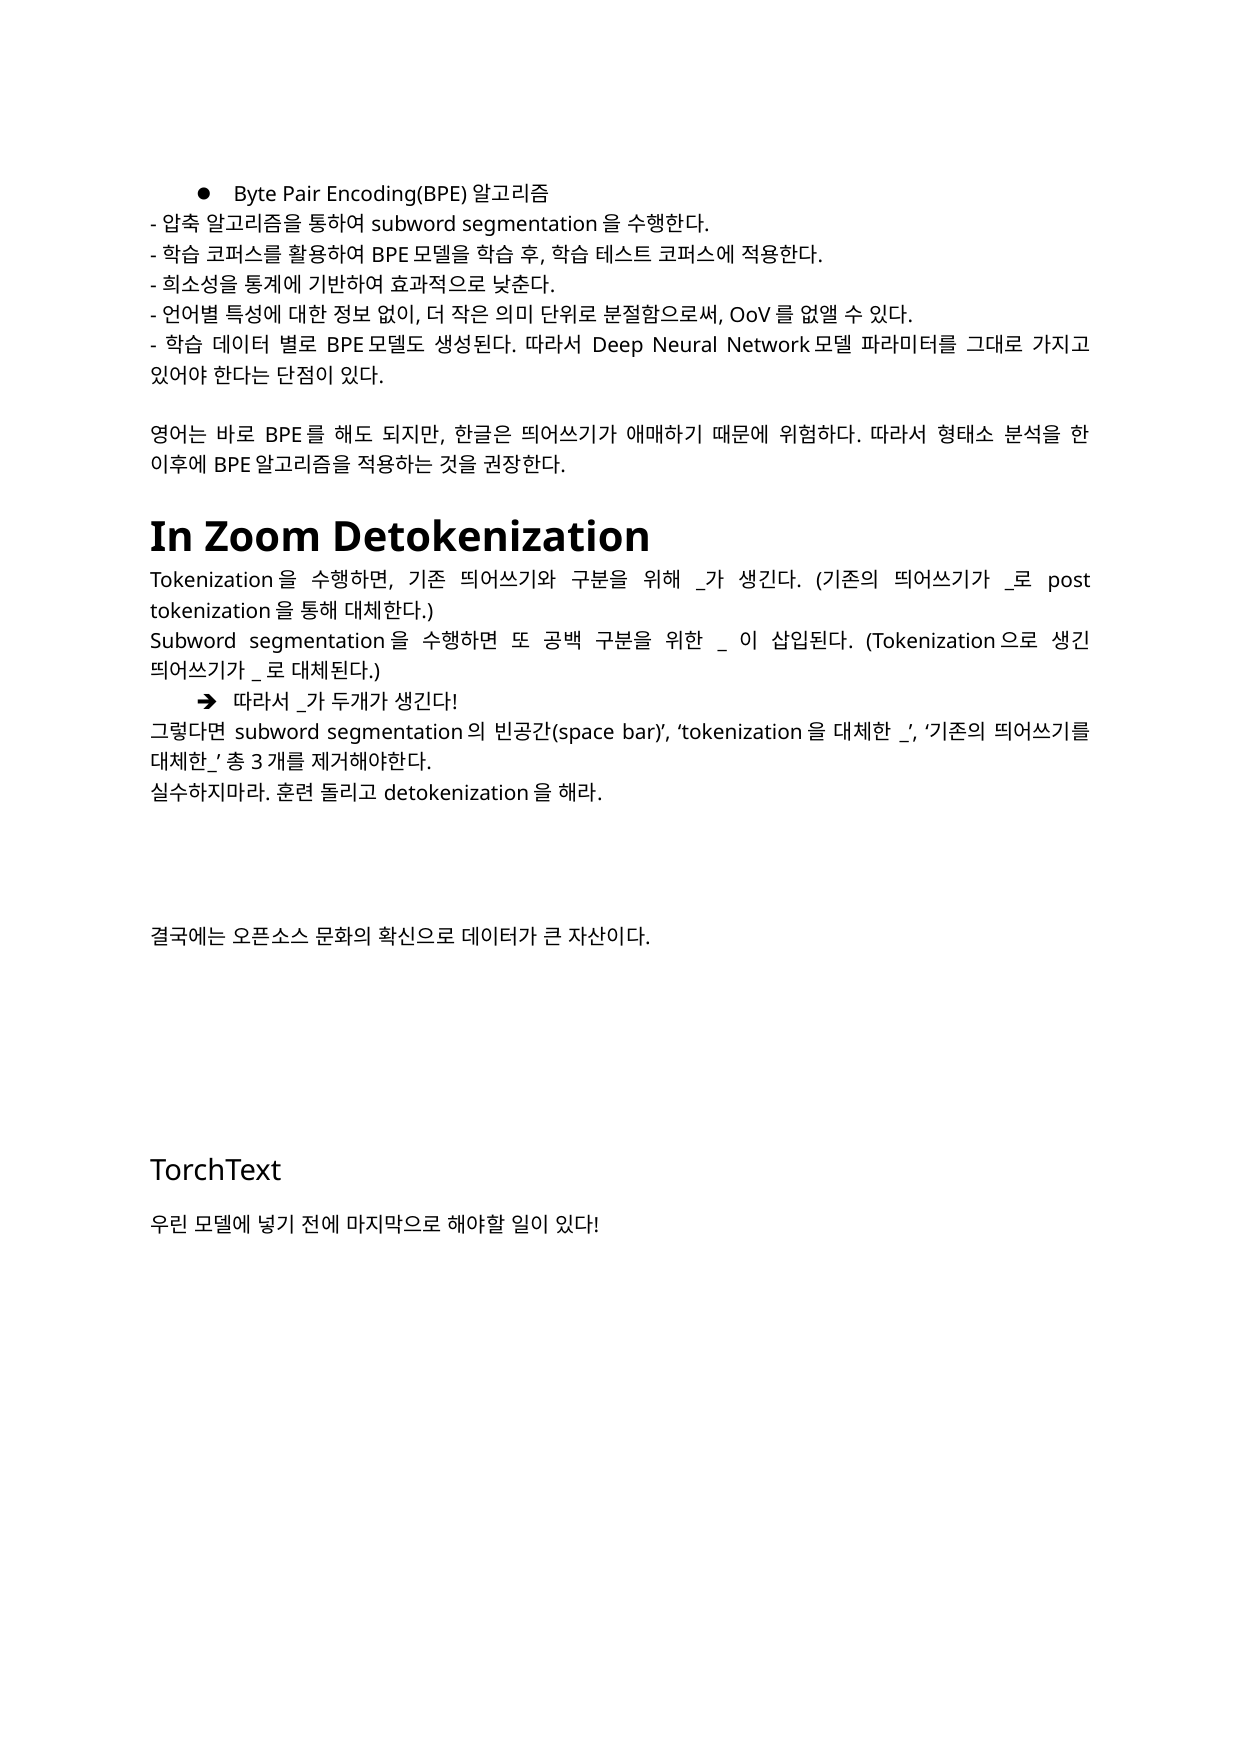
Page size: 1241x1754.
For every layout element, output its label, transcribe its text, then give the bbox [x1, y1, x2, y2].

text Subword segmentation을 수행하면 또 공백 구분을 위한 _ 이 삽입된다. (Tokenization으로 생긴 띄어쓰기가 _ 로 대체된다.) [150, 624, 1090, 685]
text - 학습 코퍼스를 활용하여 BPE모델을 학습 후, 학습 테스트 코퍼스에 적용한다. [150, 238, 1090, 268]
text In Zoom Detokenization [150, 507, 1090, 564]
list Byte Pair Encoding(BPE) 알고리즘 [196, 177, 1090, 207]
text - 학습 데이터 별로 BPE모델도 생성된다. 따라서 Deep Neural Network모델 파라미터를 그대로 가지고 있어야 한다는 단점이 있다. [150, 329, 1090, 389]
list 따라서 _가 두개가 생긴다! [196, 685, 1090, 715]
text 그렇다면 subword segmentation의 빈공간(space bar)’, ‘tokenization을 대체한 _’, ‘기존의 띄어쓰기를 대체한_’ 총 3개를 제거해야한다. [150, 715, 1090, 776]
text 결국에는 오픈소스 문화의 확신으로 데이터가 큰 자산이다. [150, 920, 1090, 950]
text Tokenization을 수행하면, 기존 띄어쓰기와 구분을 위해 _가 생긴다. (기존의 띄어쓰기가 _로 post tokenization을 통해 대체한다.) [150, 564, 1090, 624]
text 실수하지마라. 훈련 돌리고 detokenization을 해라. [150, 776, 1090, 806]
text 우린 모델에 넣기 전에 마지막으로 해야할 일이 있다! [150, 1209, 1090, 1239]
text - 희소성을 통계에 기반하여 효과적으로 낮춘다. [150, 268, 1090, 298]
text - 언어별 특성에 대한 정보 없이, 더 작은 의미 단위로 분절함으로써, OoV를 없앨 수 있다. [150, 298, 1090, 329]
text - 압축 알고리즘을 통하여 subword segmentation을 수행한다. [150, 207, 1090, 238]
subtitle TorchText [150, 1149, 1090, 1189]
text 영어는 바로 BPE를 해도 되지만, 한글은 띄어쓰기가 애매하기 때문에 위험하다. 따라서 형태소 분석을 한 이후에 BPE알고리즘을 적용하는 것을 권장한다. [150, 418, 1090, 478]
